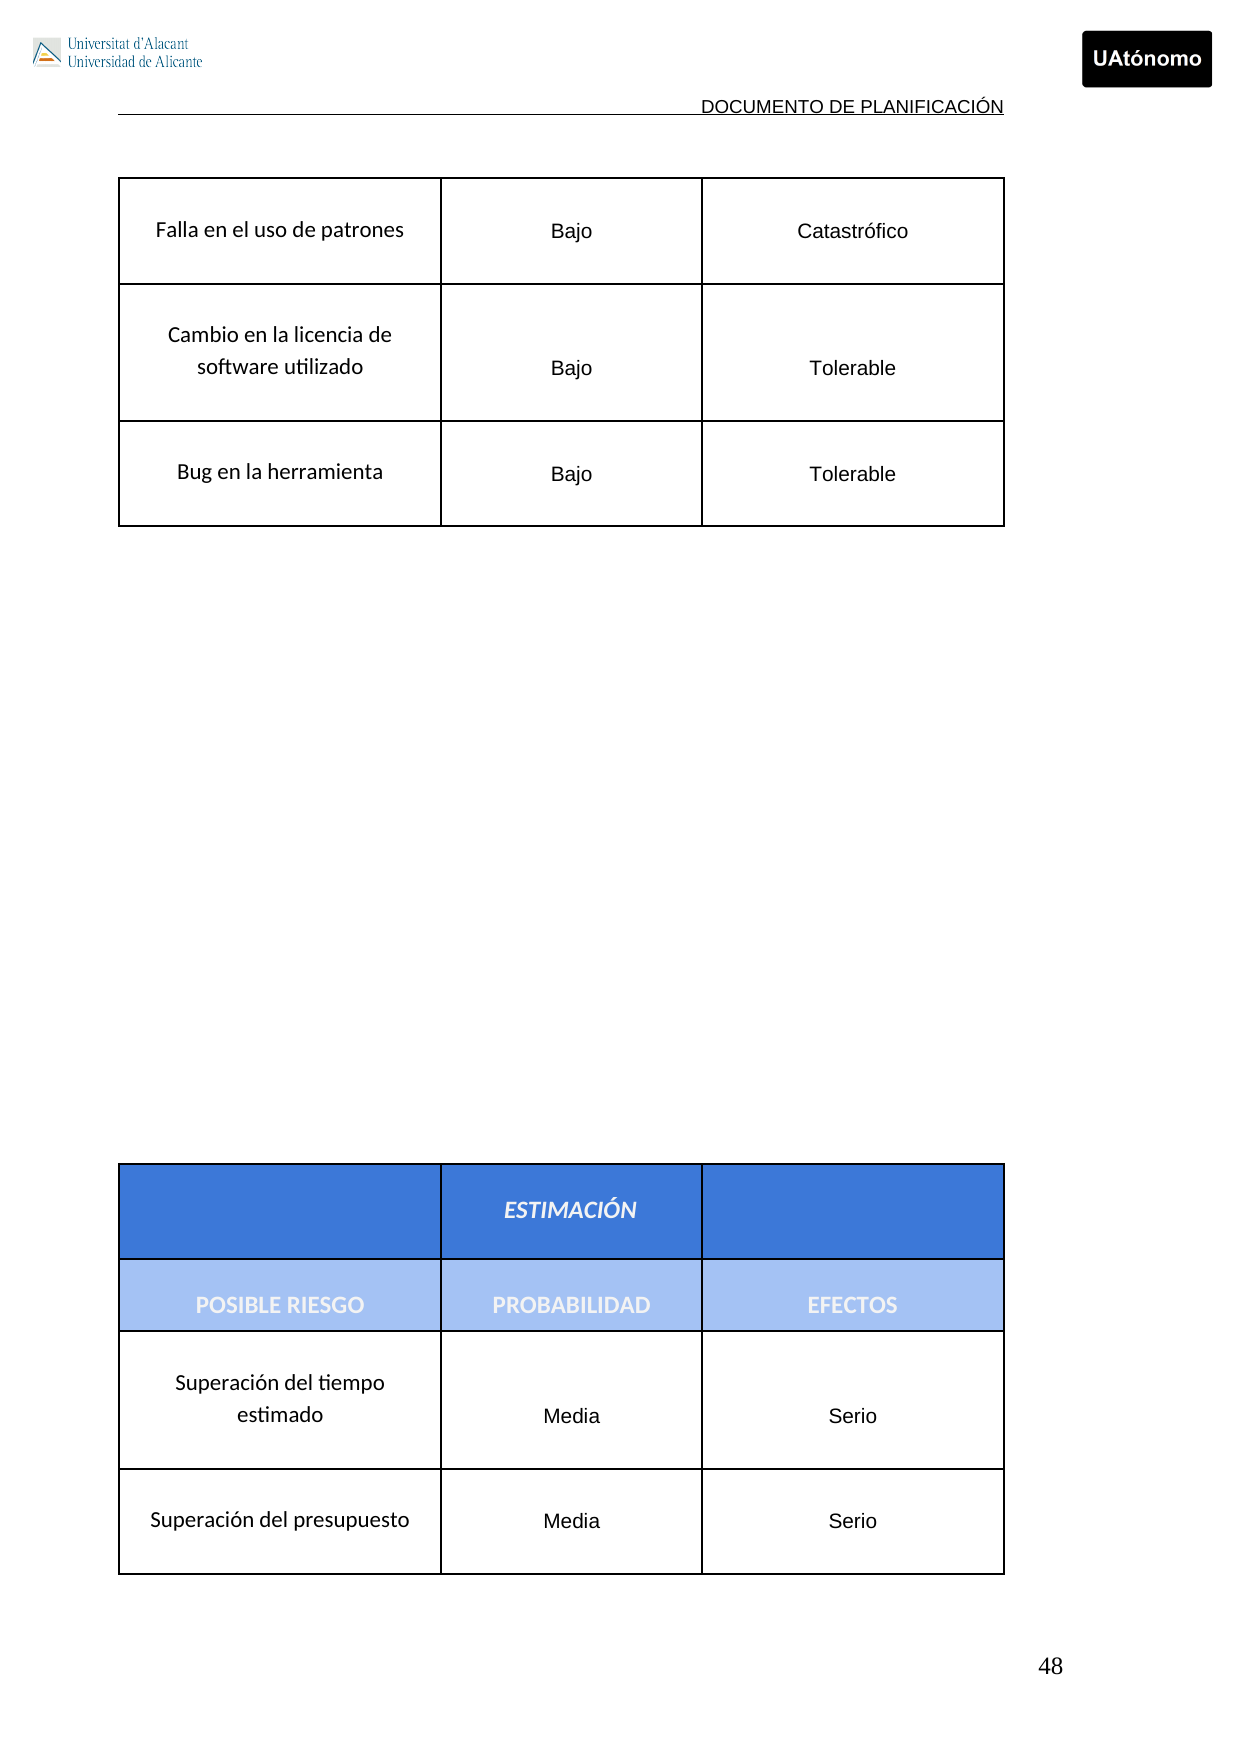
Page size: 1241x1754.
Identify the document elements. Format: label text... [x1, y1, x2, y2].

table_cell Superación del presupuesto [120, 1470, 440, 1573]
table_cell Falla en el uso de patrones [120, 179, 440, 282]
table_cell POSIBLE RIESGO [120, 1260, 440, 1330]
table_cell Cambio en la licencia de software utilizado [120, 285, 440, 420]
table_cell PROBABILIDAD [442, 1260, 701, 1330]
table_cell Media [442, 1470, 701, 1573]
table_cell Bug en la herramienta [120, 422, 440, 525]
table_cell Catastrófico [703, 179, 1003, 282]
table_cell Superación del tiempo estimado [120, 1332, 440, 1468]
table_cell Bajo [442, 285, 701, 420]
picture [27, 30, 208, 74]
picture [1082, 30, 1213, 88]
table_cell EFECTOS [703, 1260, 1003, 1330]
table_cell Tolerable [703, 422, 1003, 525]
table_header ESTIMACIÓN [442, 1165, 701, 1258]
table_cell Serio [703, 1470, 1003, 1573]
table_header [703, 1165, 1003, 1258]
table_header [120, 1165, 440, 1258]
table_cell Bajo [442, 422, 701, 525]
table_cell Media [442, 1332, 701, 1468]
table_cell Serio [703, 1332, 1003, 1468]
table_cell Tolerable [703, 285, 1003, 420]
table_cell Bajo [442, 179, 701, 282]
